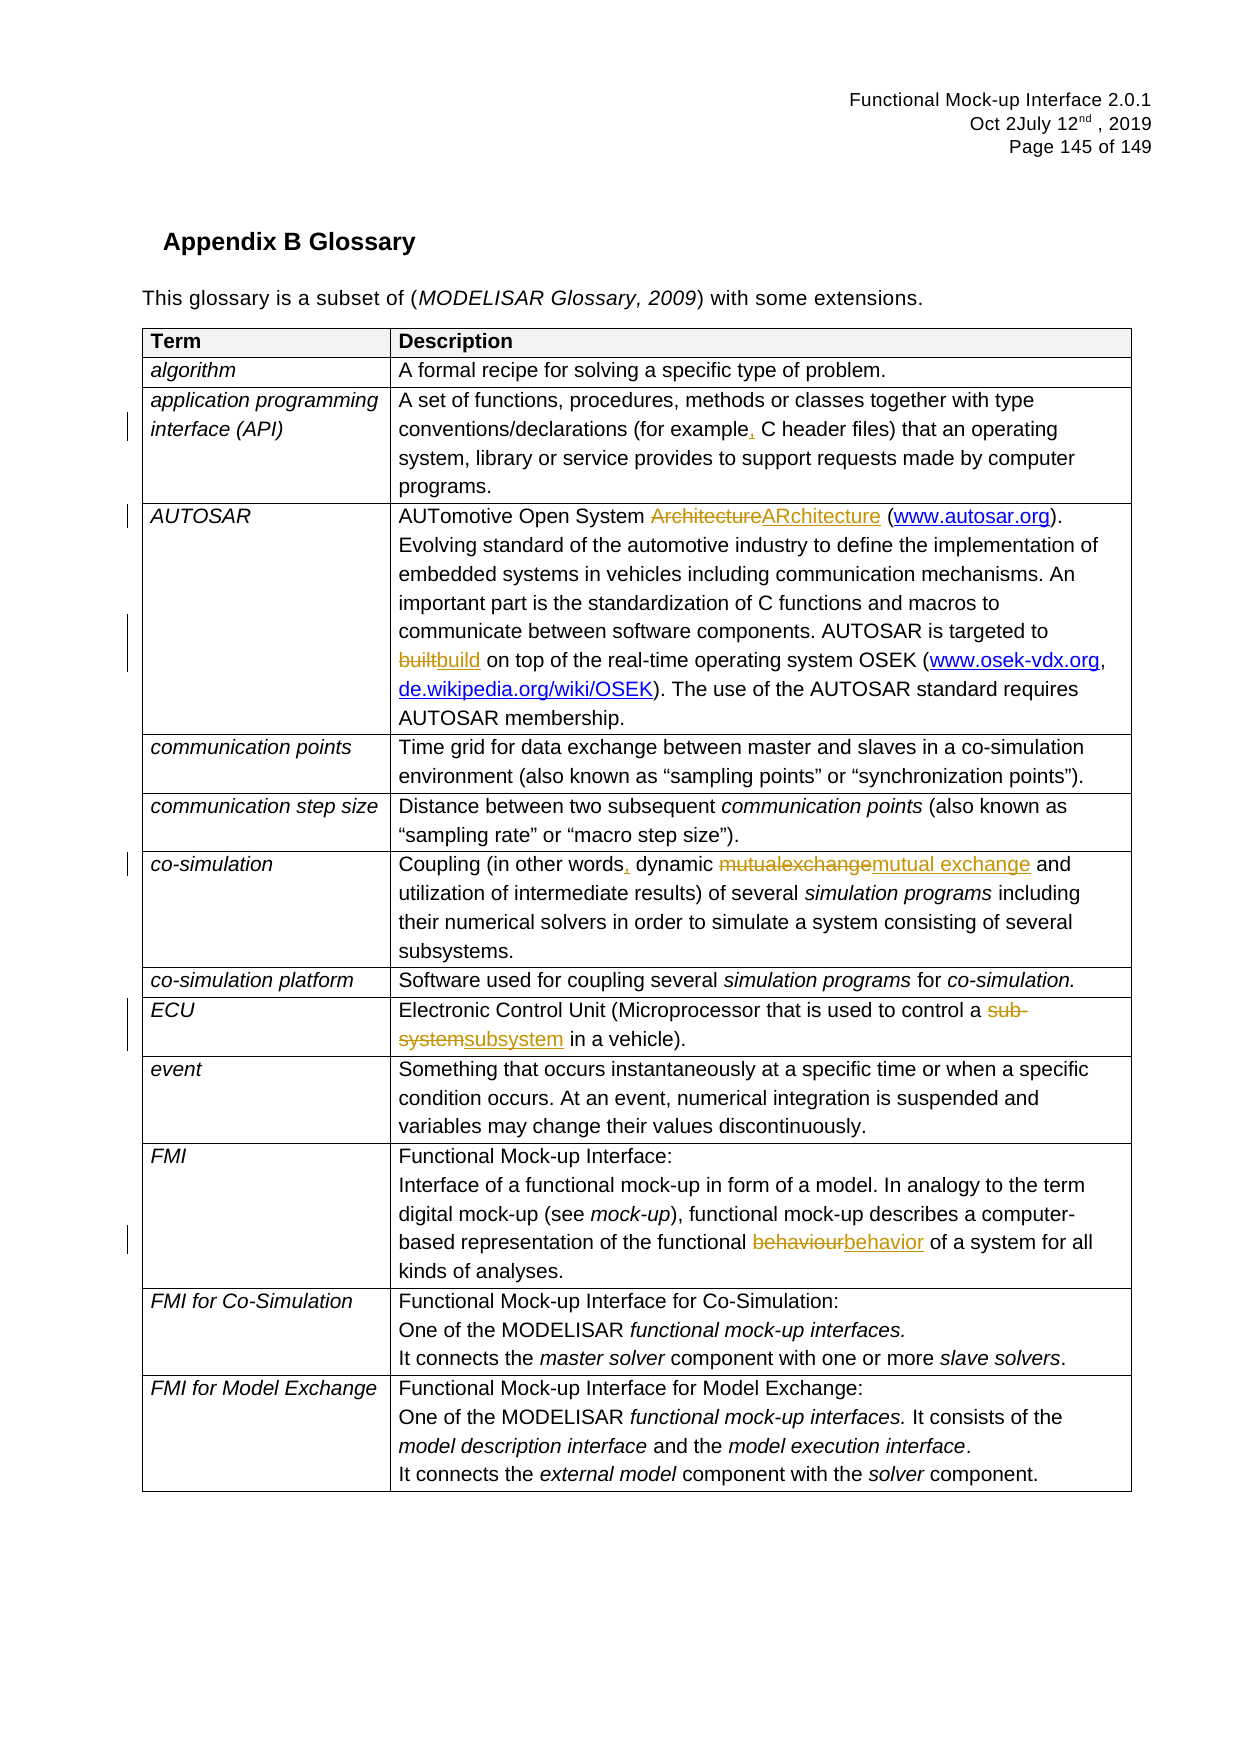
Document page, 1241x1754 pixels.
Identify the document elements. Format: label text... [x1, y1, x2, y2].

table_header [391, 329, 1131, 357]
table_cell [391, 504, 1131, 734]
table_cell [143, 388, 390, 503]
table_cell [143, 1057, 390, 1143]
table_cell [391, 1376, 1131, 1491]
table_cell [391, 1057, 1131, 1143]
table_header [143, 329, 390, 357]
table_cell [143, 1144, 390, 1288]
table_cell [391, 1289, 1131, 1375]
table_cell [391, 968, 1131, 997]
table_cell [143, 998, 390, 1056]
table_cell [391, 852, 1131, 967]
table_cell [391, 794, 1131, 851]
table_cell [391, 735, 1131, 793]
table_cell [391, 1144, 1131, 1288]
text Glossary [163, 227, 1152, 255]
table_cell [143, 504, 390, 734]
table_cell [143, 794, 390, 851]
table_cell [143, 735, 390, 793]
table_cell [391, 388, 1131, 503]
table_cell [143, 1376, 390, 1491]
text This glossary is a subset of (MODELISAR Glossary, 2009) with some extensions. [142, 286, 1152, 310]
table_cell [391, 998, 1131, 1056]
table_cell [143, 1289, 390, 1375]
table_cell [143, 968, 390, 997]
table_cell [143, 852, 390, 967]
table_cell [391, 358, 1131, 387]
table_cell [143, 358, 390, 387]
